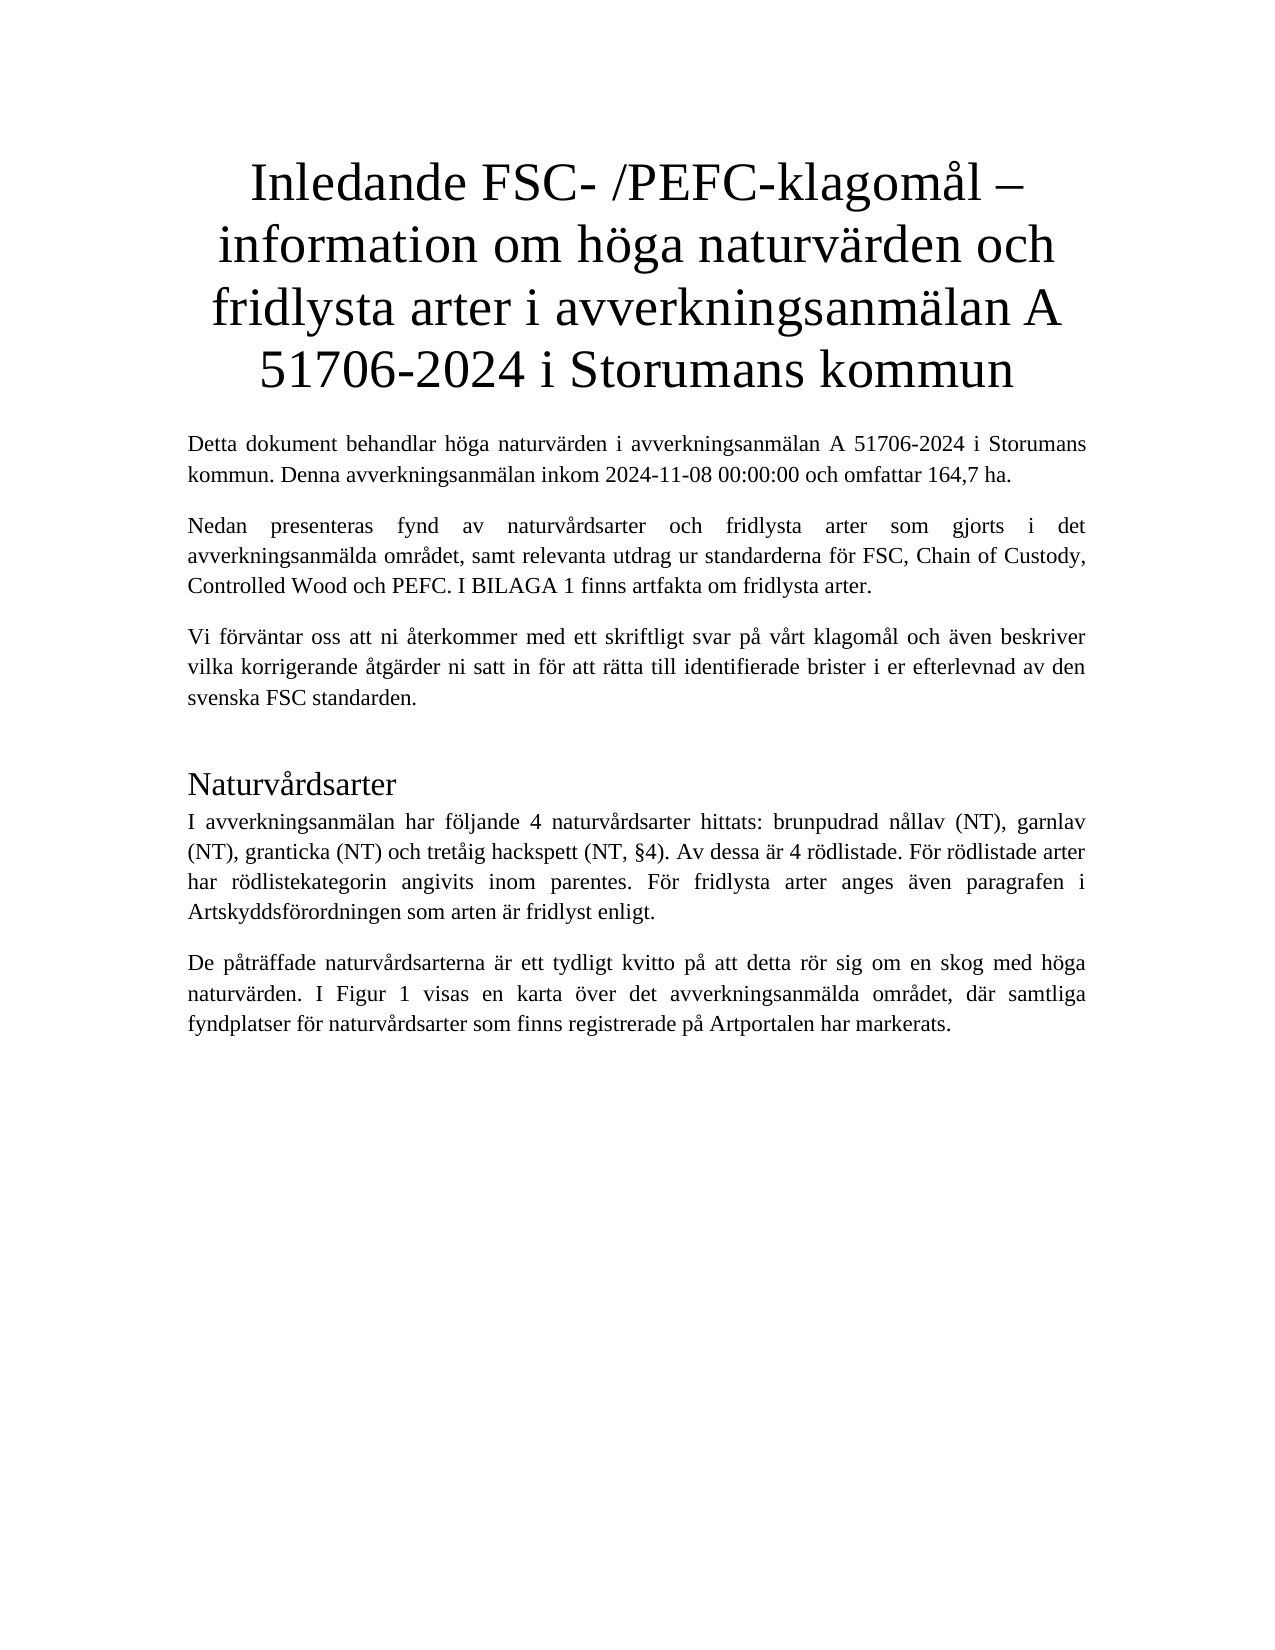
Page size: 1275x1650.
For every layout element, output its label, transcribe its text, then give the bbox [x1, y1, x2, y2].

title Inledande FSC- /PEFC-klagomål – information om höga naturvärden och fridlysta arter i avverkningsanmälan A 51706-2024 i Storumans kommun [187, 150, 1087, 399]
text Nedan presenteras fynd av naturvårdsarter och fridlysta arter som gjorts i det avverkningsanmälda området, samt relevanta utdrag ur standarderna för FSC, Chain of Custody, Controlled Wood och PEFC. I BILAGA 1 finns artfakta om fridlysta arter. [187, 512, 1087, 598]
subtitle Naturvårdsarter [187, 764, 1087, 802]
text I avverkningsanmälan har följande 4 naturvårdsarter hittats: brunpudrad nållav (NT), garnlav (NT), granticka (NT) och tretåig hackspett (NT, §4). Av dessa är 4 rödlistade. För rödlistade arter har rödlistekategorin angivits inom parentes. För fridlysta arter anges även paragrafen i Artskyddsförordningen som arten är fridlyst enligt. [187, 808, 1087, 925]
text De påträffade naturvårdsarterna är ett tydligt kvitto på att detta rör sig om en skog med höga naturvärden. I Figur 1 visas en karta över det avverkningsanmälda området, där samtliga fyndplatser för naturvårdsarter som finns registrerade på Artportalen har markerats. [187, 949, 1087, 1036]
text Vi förväntar oss att ni återkommer med ett skriftligt svar på vårt klagomål och även beskriver vilka korrigerande åtgärder ni satt in för att rätta till identifierade brister i er efterlevnad av den svenska FSC standarden. [187, 623, 1087, 710]
text Detta dokument behandlar höga naturvärden i avverkningsanmälan A 51706-2024 i Storumans kommun. Denna avverkningsanmälan inkom 2024-11-08 00:00:00 och omfattar 164,7 ha. [187, 430, 1087, 487]
